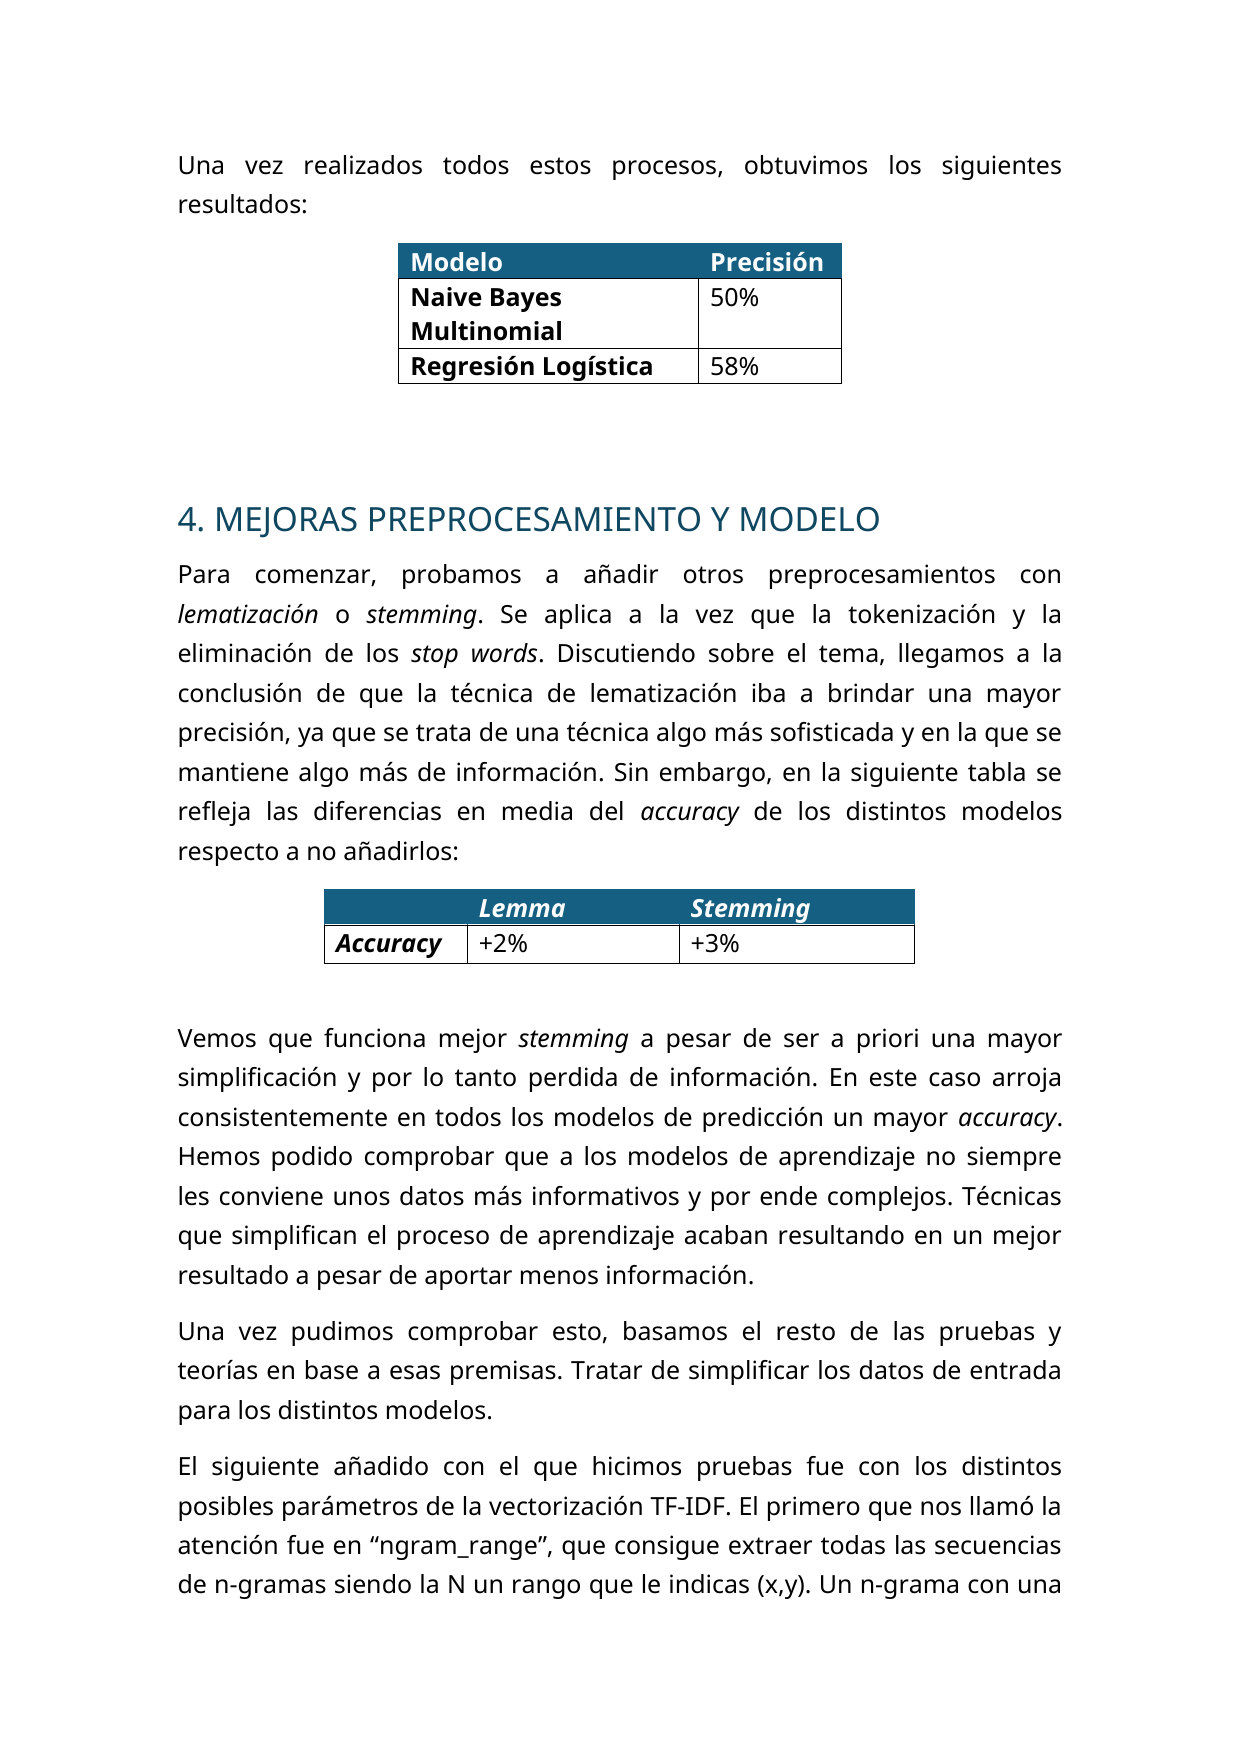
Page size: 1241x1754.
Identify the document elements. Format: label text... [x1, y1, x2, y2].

table_header Modelo [399, 244, 698, 278]
table_cell +2% [468, 926, 679, 963]
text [177, 1449, 1063, 1601]
text Una vez pudimos comprobar esto, basamos el resto de las pruebas y teorías en base a esas premisas. Tratar de simplificar los datos de entrada para los distintos modelos. [177, 1313, 1063, 1427]
table_header Stemming [680, 890, 914, 924]
table_header [325, 890, 467, 924]
subtitle 4. MEJORAS PREPROCESAMIENTO Y MODELO [177, 496, 1063, 541]
table_cell 58% [699, 349, 841, 383]
table_cell +3% [680, 926, 914, 963]
table_cell Accuracy [325, 926, 467, 963]
table_cell Regresión Logística [399, 349, 698, 383]
table_cell 50% [699, 279, 841, 347]
text Vemos que funciona mejor stemming a pesar de ser a priori una mayor simplificación y por lo tanto perdida de información. En este caso arroja consistentemente en todos los modelos de predicción un mayor accuracy. Hemos podido comprobar que a los modelos de aprendizaje no siempre les conviene unos datos más informativos y por ende complejos. Técnicas que simplifican el proceso de aprendizaje acaban resultando en un mejor resultado a pesar de aportar menos información. [177, 1021, 1063, 1291]
text Para comenzar, probamos a añadir otros preprocesamientos con lematización o stemming. Se aplica a la vez que la tokenización y la eliminación de los stop words. Discutiendo sobre el tema, llegamos a la conclusión de que la técnica de lematización iba a brindar una mayor precisión, ya que se trata de una técnica algo más sofisticada y en la que se mantiene algo más de información. Sin embargo, en la siguiente tabla se refleja las diferencias en media del accuracy de los distintos modelos respecto a no añadirlos: [177, 557, 1063, 867]
table_header Precisión [699, 244, 841, 278]
text Una vez realizados todos estos procesos, obtuvimos los siguientes resultados: [177, 148, 1063, 221]
table_cell Naive Bayes Multinomial [399, 279, 698, 347]
table_header Lemma [468, 890, 679, 924]
